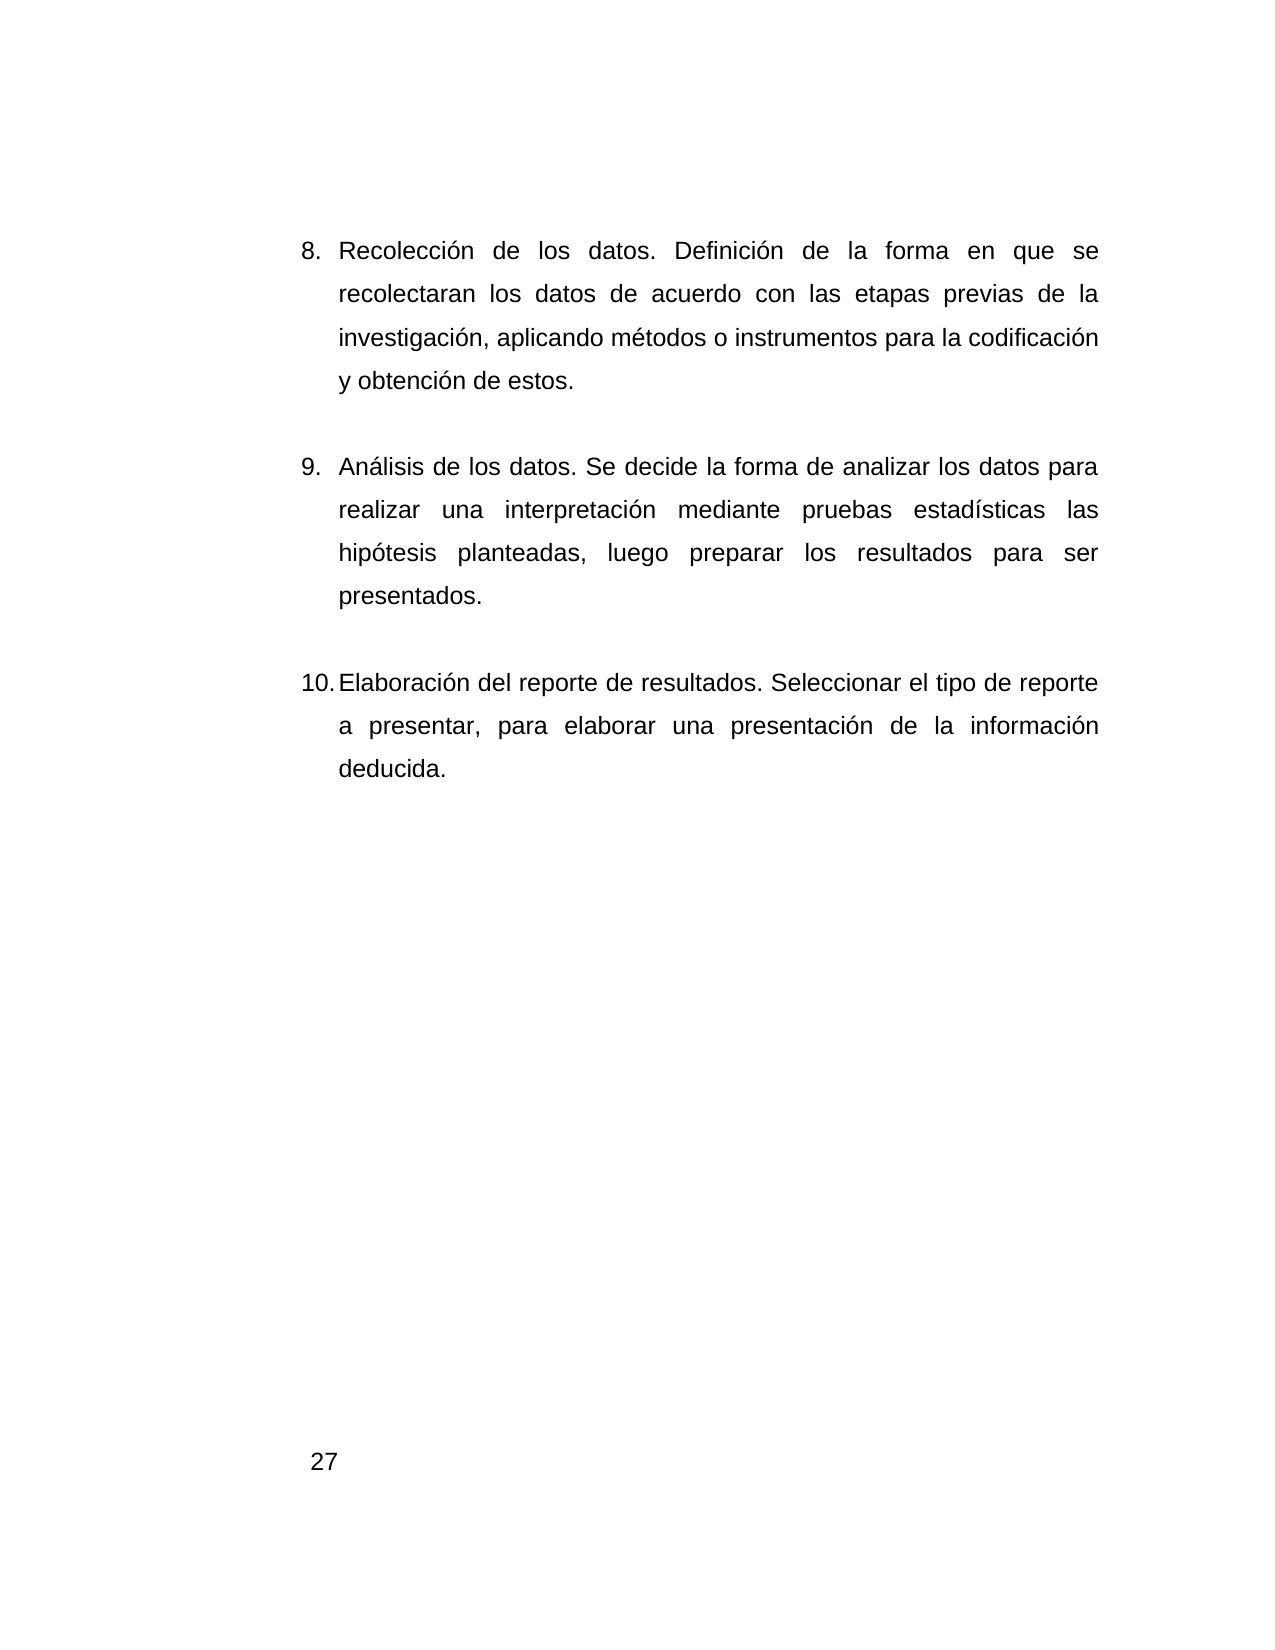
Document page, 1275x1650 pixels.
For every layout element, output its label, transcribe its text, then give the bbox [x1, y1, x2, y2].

list Elaboración del reporte de resultados. Seleccionar el tipo de reporte a presentar, para elaborar una presentación de la información deducida. [301, 667, 1100, 782]
list Análisis de los datos. Se decide la forma de analizar los datos para realizar una interpretación mediante pruebas estadísticas las hipótesis planteadas, luego preparar los resultados para ser presentados. [301, 452, 1100, 610]
list Recolección de los datos. Definición de la forma en que se recolectaran los datos de acuerdo con las etapas previas de la investigación, aplicando métodos o instrumentos para la codificación y obtención de estos. [301, 236, 1100, 394]
